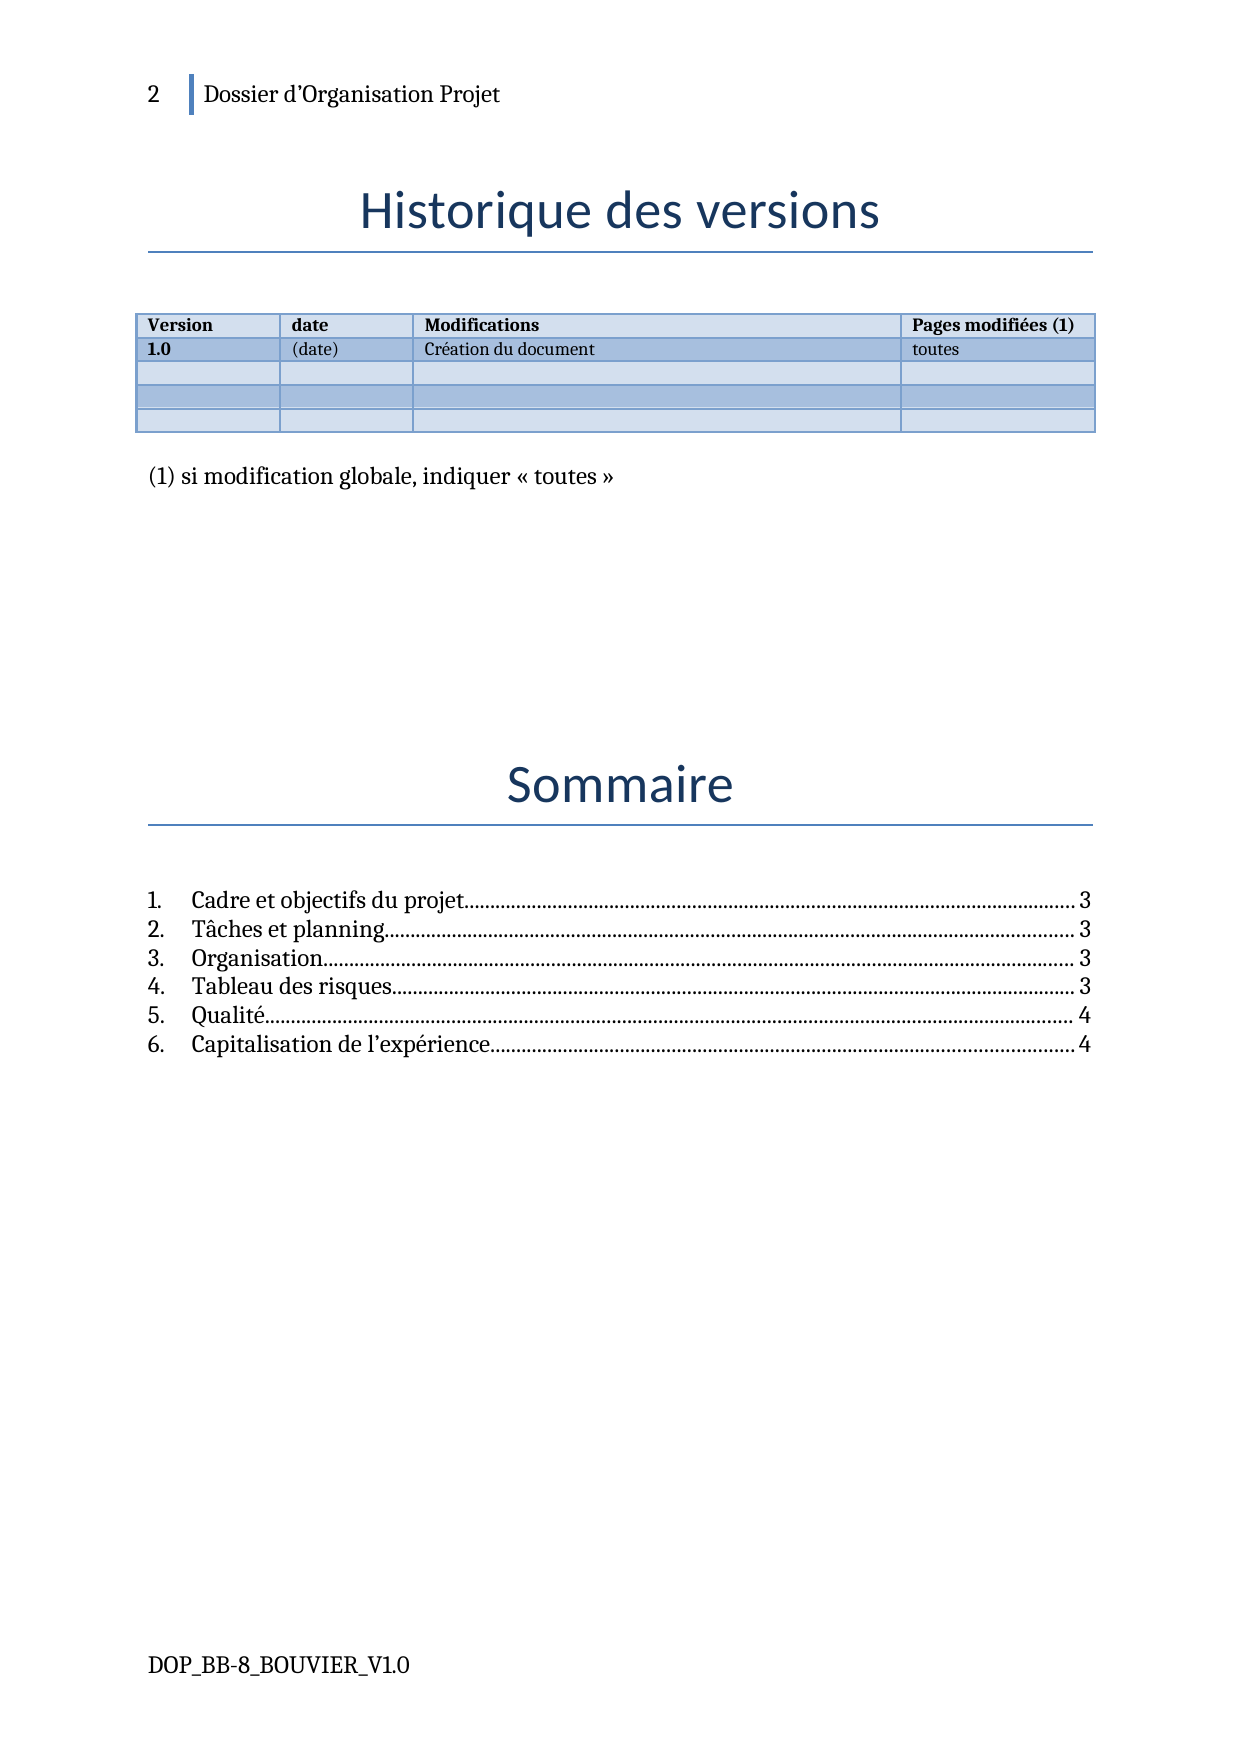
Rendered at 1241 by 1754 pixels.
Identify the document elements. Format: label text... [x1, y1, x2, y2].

table_cell [281, 362, 412, 384]
table_cell [414, 386, 900, 407]
text 3. Organisation 3 [148, 943, 1093, 972]
table_header Modifications [414, 315, 900, 337]
table_header date [281, 315, 412, 337]
table_cell [414, 410, 900, 431]
text (1) si modification globale, indiquer « toutes » [148, 462, 1093, 491]
title Historique des versions [148, 176, 1093, 251]
table_cell [281, 386, 412, 407]
table_cell [902, 386, 1094, 407]
text 2. Tâches et planning 3 [148, 915, 1093, 943]
text 4. Tableau des risques 3 [148, 972, 1093, 1001]
table_cell [138, 410, 279, 431]
table_header Version [138, 315, 279, 337]
table_cell [138, 362, 279, 384]
table_cell (date) [281, 339, 412, 360]
table_cell toutes [902, 339, 1094, 360]
table_cell [902, 362, 1094, 384]
table_header Pages modifiées (1) [902, 315, 1094, 337]
table_cell [281, 410, 412, 431]
title Sommaire [148, 749, 1093, 824]
table_cell [414, 362, 900, 384]
text 1. Cadre et objectifs du projet 3 [148, 886, 1093, 915]
text 5. Qualité 4 [148, 1001, 1093, 1030]
text 6. Capitalisation de l’expérience 4 [148, 1030, 1093, 1058]
table_cell [902, 410, 1094, 431]
table_cell 1.0 [138, 339, 279, 360]
table_cell [138, 386, 279, 407]
table_cell Création du document [414, 339, 900, 360]
